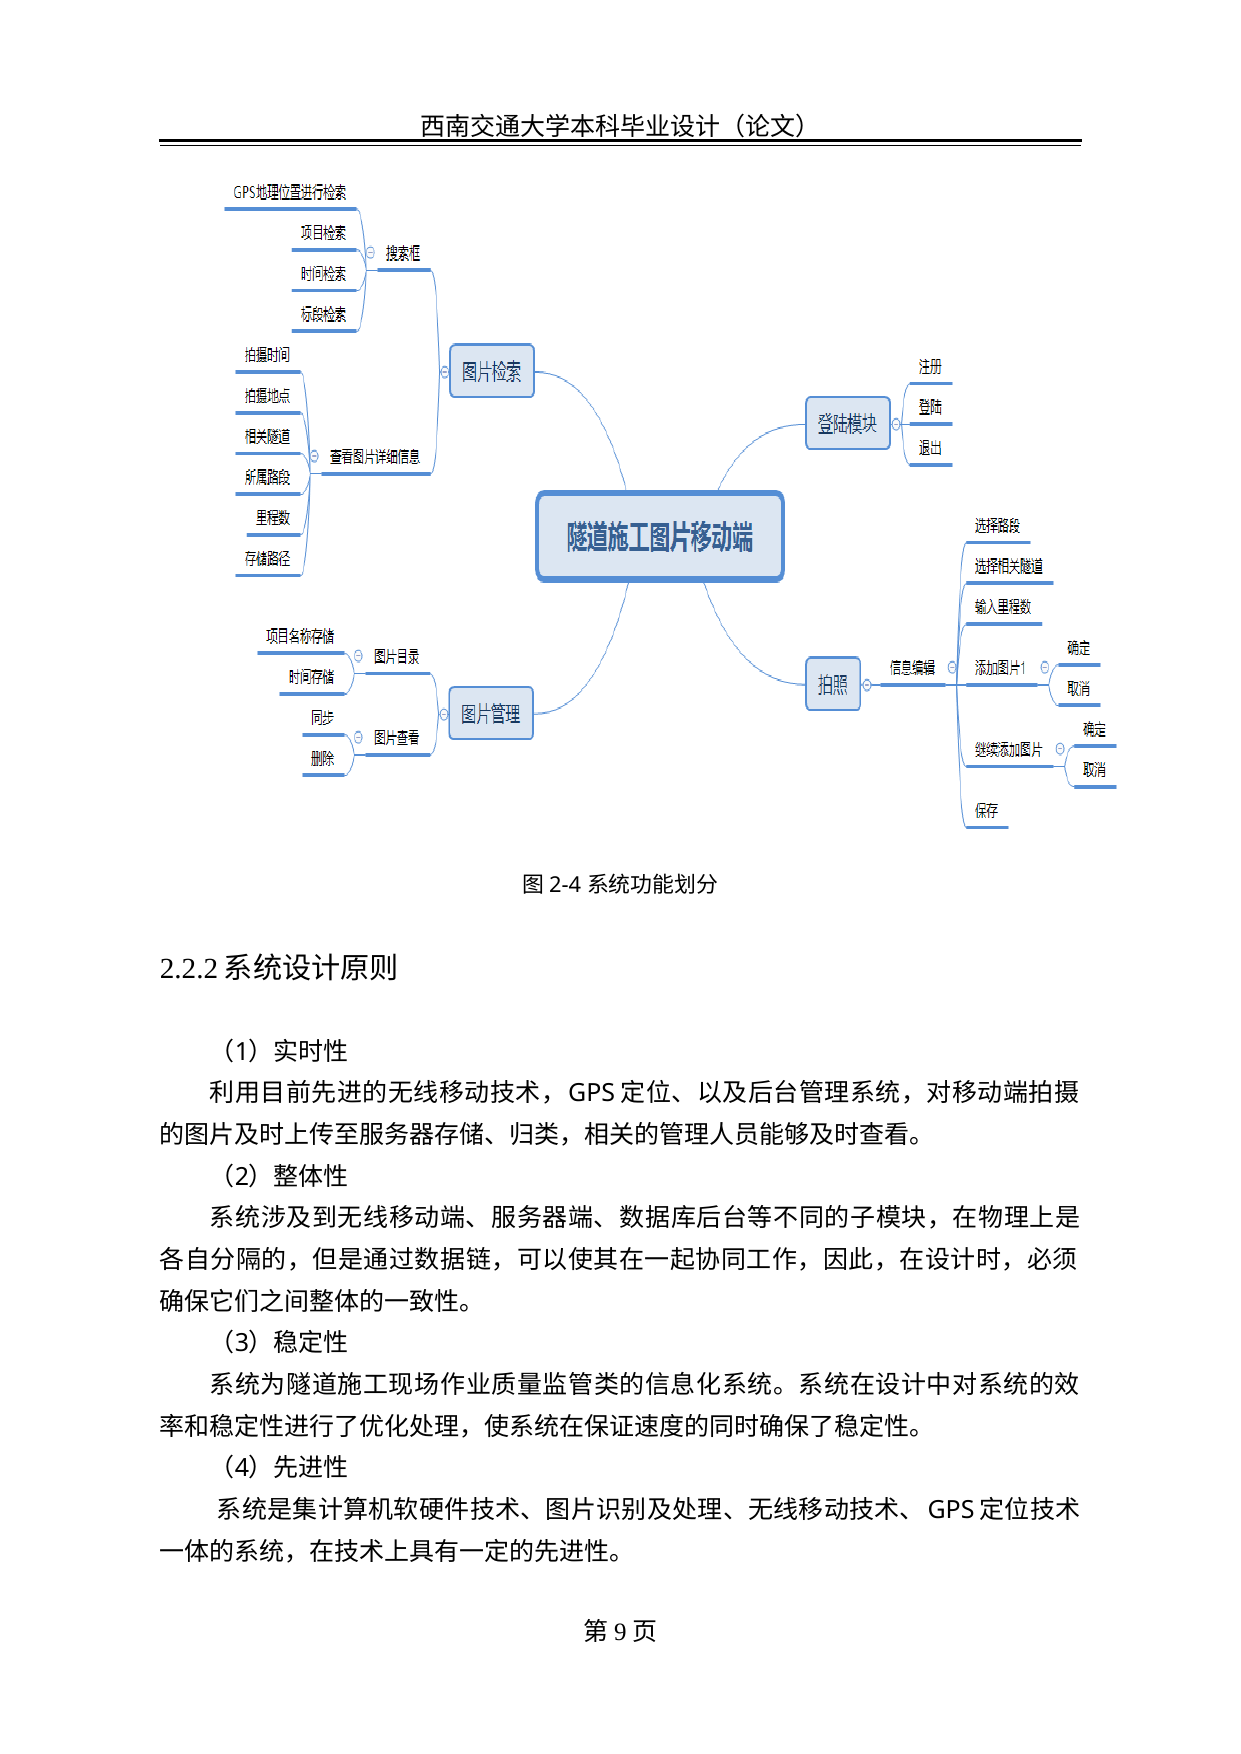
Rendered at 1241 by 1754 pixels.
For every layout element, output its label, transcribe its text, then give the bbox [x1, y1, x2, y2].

text 系统涉及到无线移动端、服务器端、数据库后台等不同的子模块，在物理上是各自分隔的，但是通过数据链，可以使其在一起协同工作，因此，在设计时，必须确保它们之间整体的一致性。 [159, 1195, 1081, 1320]
text 系统是集计算机软硬件技术、图片识别及处理、无线移动技术、GPS定位技术一体的系统，在技术上具有一定的先进性。 [159, 1487, 1081, 1570]
text （3）稳定性 [159, 1320, 1081, 1362]
text （2）整体性 [159, 1153, 1081, 1195]
text （1）实时性 [159, 1028, 1081, 1070]
text （4）先进性 [159, 1445, 1081, 1487]
text 利用目前先进的无线移动技术，GPS定位、以及后台管理系统，对移动端拍摄的图片及时上传至服务器存储、归类，相关的管理人员能够及时查看。 [159, 1070, 1081, 1153]
picture [209, 153, 1131, 849]
text 2.2.2系统设计原则 [159, 924, 1081, 1008]
text 图 2-4 系统功能划分 [159, 862, 1081, 903]
text 系统为隧道施工现场作业质量监管类的信息化系统。系统在设计中对系统的效率和稳定性进行了优化处理，使系统在保证速度的同时确保了稳定性。 [159, 1362, 1081, 1445]
